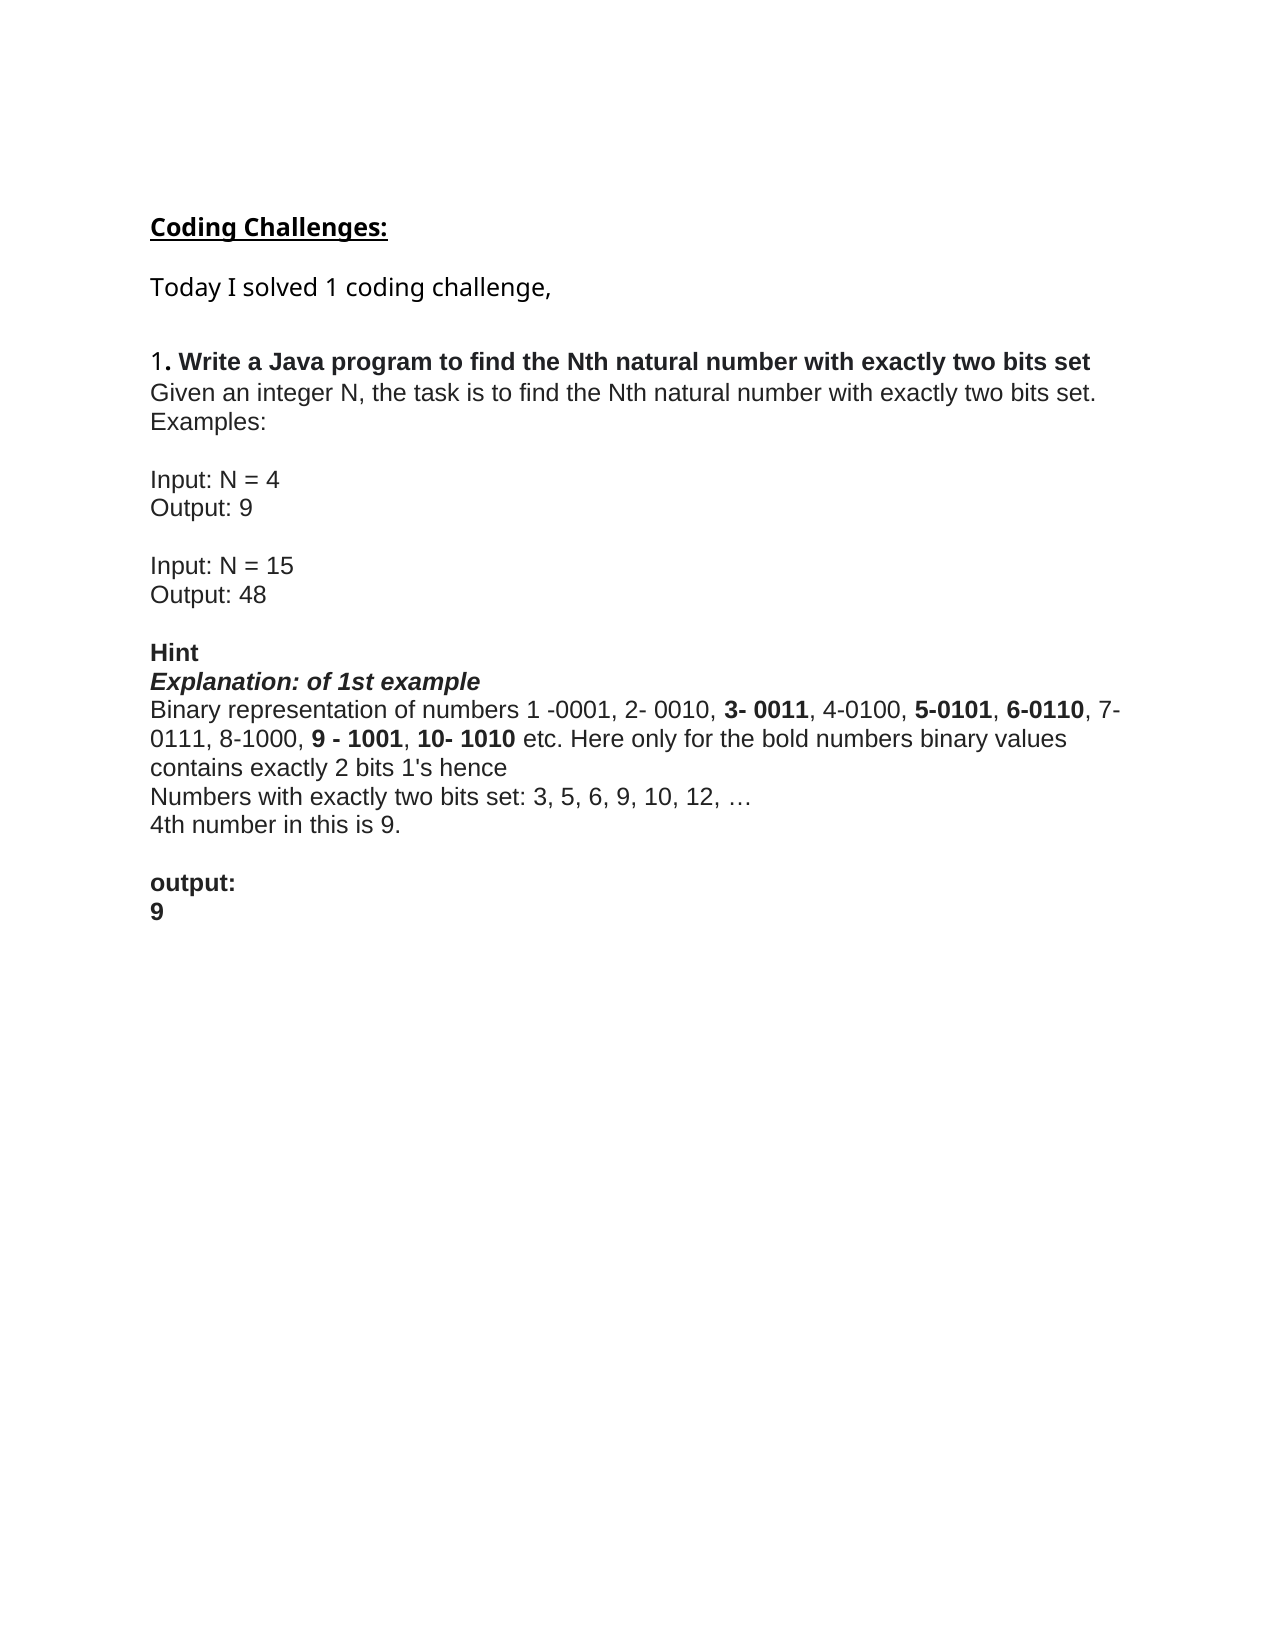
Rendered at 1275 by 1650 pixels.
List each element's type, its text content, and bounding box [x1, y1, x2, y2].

text Input: N = 15 Output: 48 [150, 551, 1125, 609]
text Today I solved 1 coding challenge, [150, 270, 1125, 304]
text Coding Challenges: [150, 210, 1125, 244]
text Input: N = 4 Output: 9 [150, 464, 1125, 522]
text 1. Write a Java program to find the Nth natural number with exactly two bits set Given an integer N, the task is to find the Nth natural number with exactly two bits set. Examples: [150, 338, 1125, 435]
text output: 9 [150, 868, 1125, 926]
text Hint Explanation: of 1st example Binary representation of numbers 1 -0001, 2- 0010, 3- 0011, 4-0100, 5-0101, 6-0110, 7- 0111, 8-1000, 9 - 1001, 10- 1010 etc. Here only for the bold numbers binary values contains exactly 2 bits 1's hence Numbers with exactly two bits set: 3, 5, 6, 9, 10, 12, … 4th number in this is 9. [150, 638, 1125, 839]
